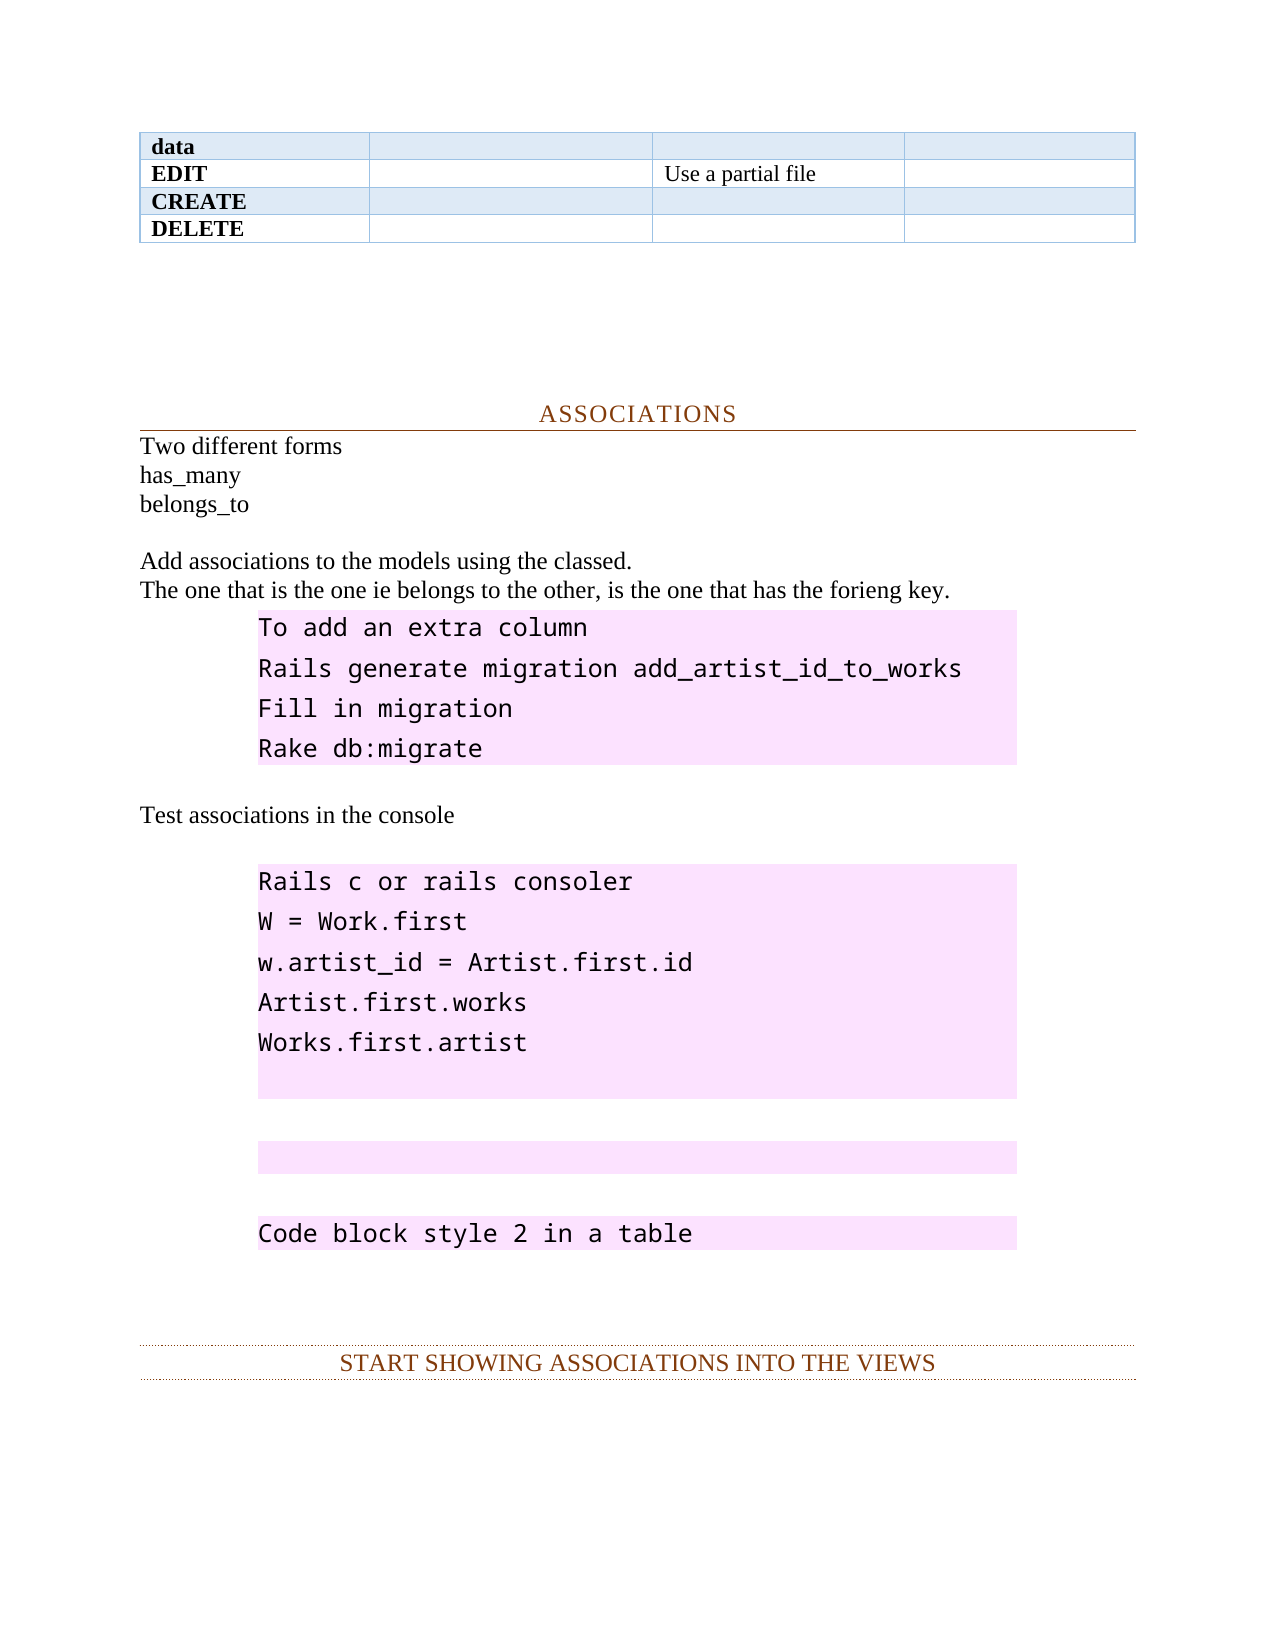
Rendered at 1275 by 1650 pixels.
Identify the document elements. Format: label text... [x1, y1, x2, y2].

table_cell DELETE [141, 215, 369, 242]
text To add an extra column [258, 610, 1017, 644]
table_cell [905, 188, 1134, 214]
table_cell Use a partial file [653, 160, 904, 187]
table_cell [370, 188, 652, 214]
text Rake db:migrate [258, 731, 1017, 765]
subtitle Start showing associations into the views [139, 1345, 1136, 1380]
text w.artist_id = Artist.first.id [258, 944, 1017, 978]
table_cell [905, 160, 1134, 187]
table_cell [370, 160, 652, 187]
table_cell [653, 188, 904, 214]
text has_many [139, 460, 1136, 489]
table_cell [653, 133, 904, 159]
table_cell EDIT [141, 160, 369, 187]
table_cell [370, 215, 652, 242]
text belongs_to [139, 489, 1136, 517]
text Works.first.artist [258, 1025, 1017, 1059]
text Rails generate migration add_artist_id_to_works [258, 650, 1017, 684]
table_cell [905, 215, 1134, 242]
text Test associations in the console [139, 800, 1136, 829]
text Rails c or rails consoler [258, 864, 1017, 898]
text Fill in migration [258, 691, 1017, 724]
text Artist.first.works [258, 984, 1017, 1019]
table_cell [653, 215, 904, 242]
table_cell CREATE [141, 188, 369, 214]
table_cell [370, 133, 652, 159]
text Two different forms [139, 431, 1136, 460]
table_cell [905, 133, 1134, 159]
text W = Work.first [258, 904, 1017, 938]
text Add associations to the models using the classed. [139, 546, 1136, 575]
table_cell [141, 133, 369, 159]
subtitle Associations [139, 399, 1136, 431]
text The one that is the one ie belongs to the other, is the one that has the forieng key. [139, 575, 1136, 604]
text Code block style 2 in a table [258, 1216, 1017, 1250]
